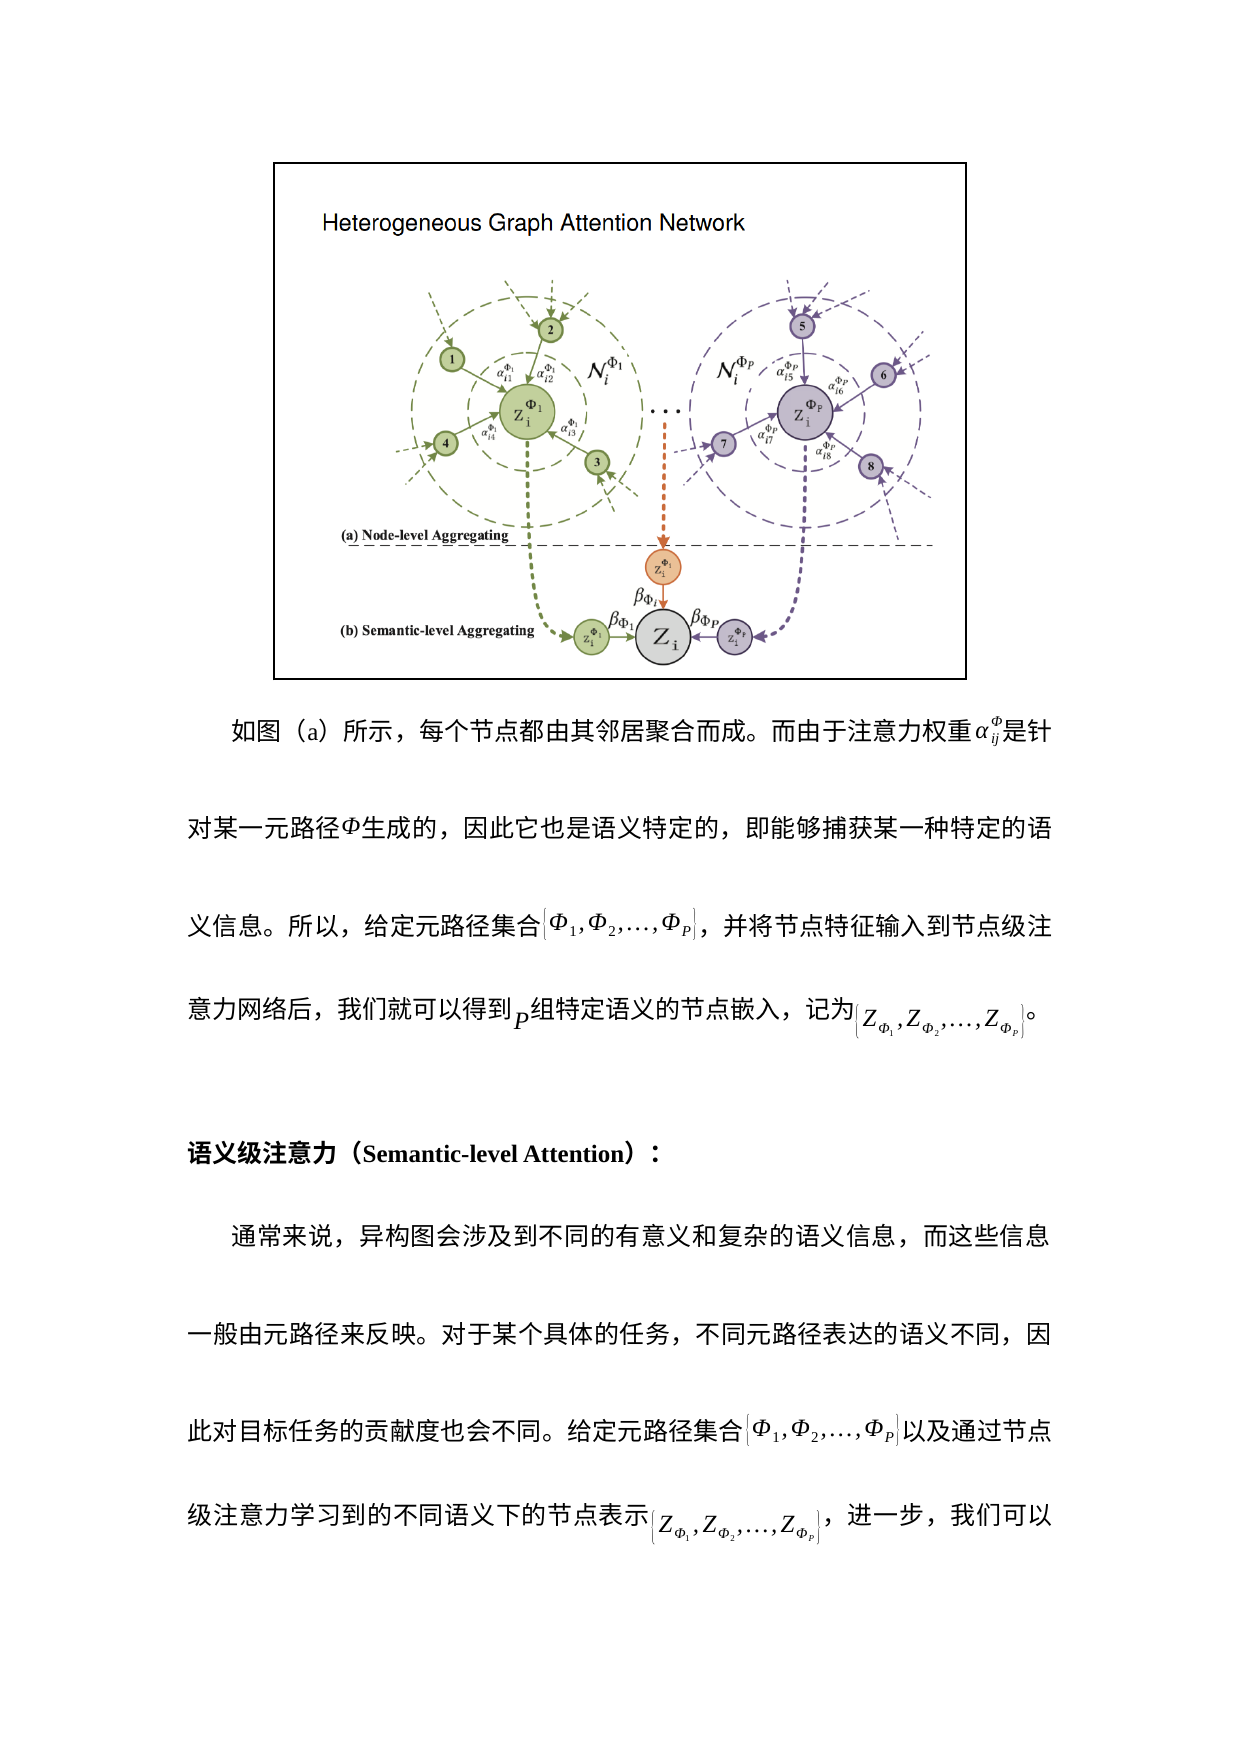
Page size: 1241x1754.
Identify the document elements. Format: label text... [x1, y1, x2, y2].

picture [275, 164, 965, 678]
text 如图（a）所示，每个节点都由其邻居聚合而成。而由于注意力权重是针对某一元路径生成的，因此它也是语义特定的，即能够捕获某一种特定的语义信息。所以，给定元路径集合，并将节点特征输入到节点级注意力网络后，我们就可以得到组特定语义的节点嵌入，记为。 [187, 697, 1053, 1054]
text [187, 1202, 1053, 1560]
text 语义级注意力（Semantic-level Attention）： [187, 1119, 1053, 1184]
